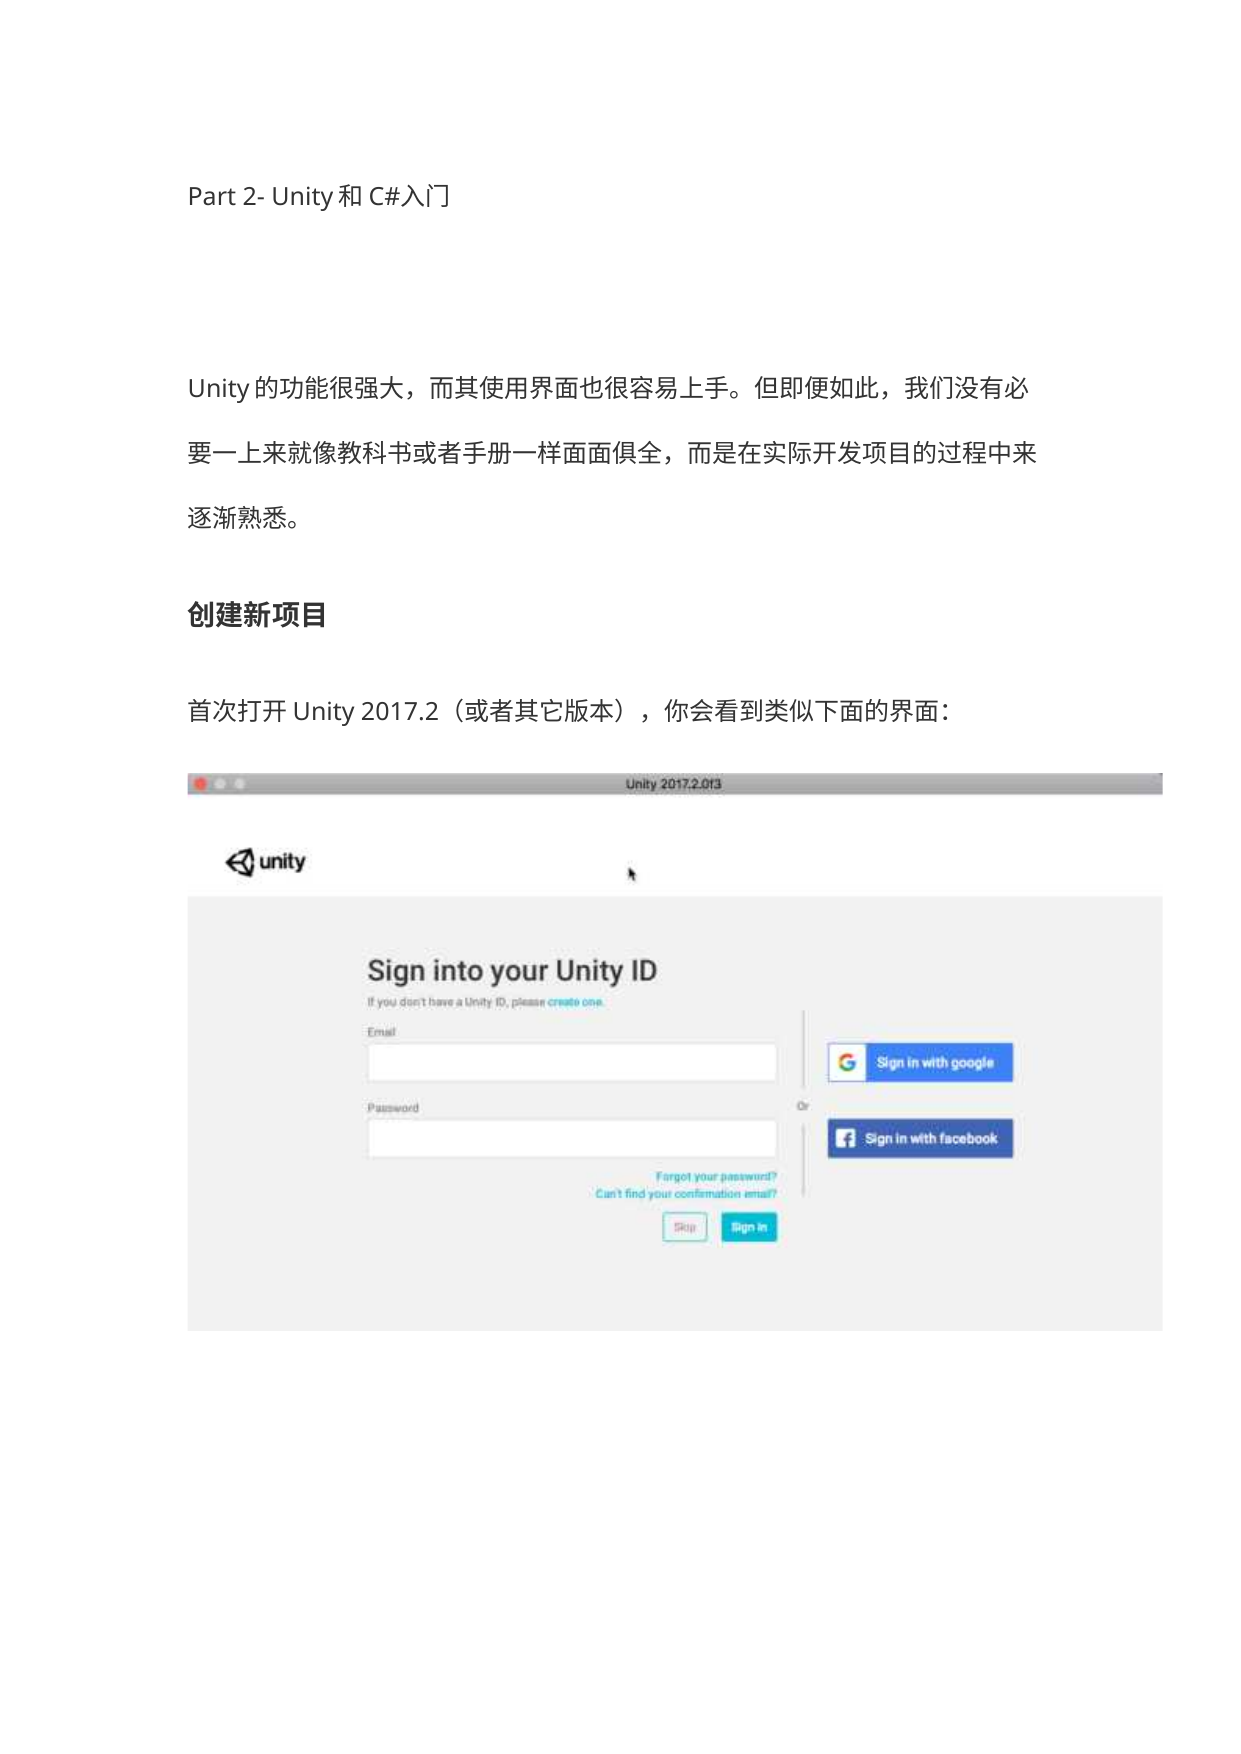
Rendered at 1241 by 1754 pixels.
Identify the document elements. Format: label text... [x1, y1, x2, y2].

picture [187, 773, 1163, 1331]
text 首次打开Unity 2017.2（或者其它版本），你会看到类似下面的界面： [187, 677, 1053, 742]
text Unity的功能很强大，而其使用界面也很容易上手。但即便如此，我们没有必要一上来就像教科书或者手册一样面面俱全，而是在实际开发项目的过程中来逐渐熟悉。 [187, 354, 1053, 549]
subtitle 创建新项目 [187, 581, 1053, 646]
text Part 2- Unity和C#入门 [187, 162, 1053, 227]
